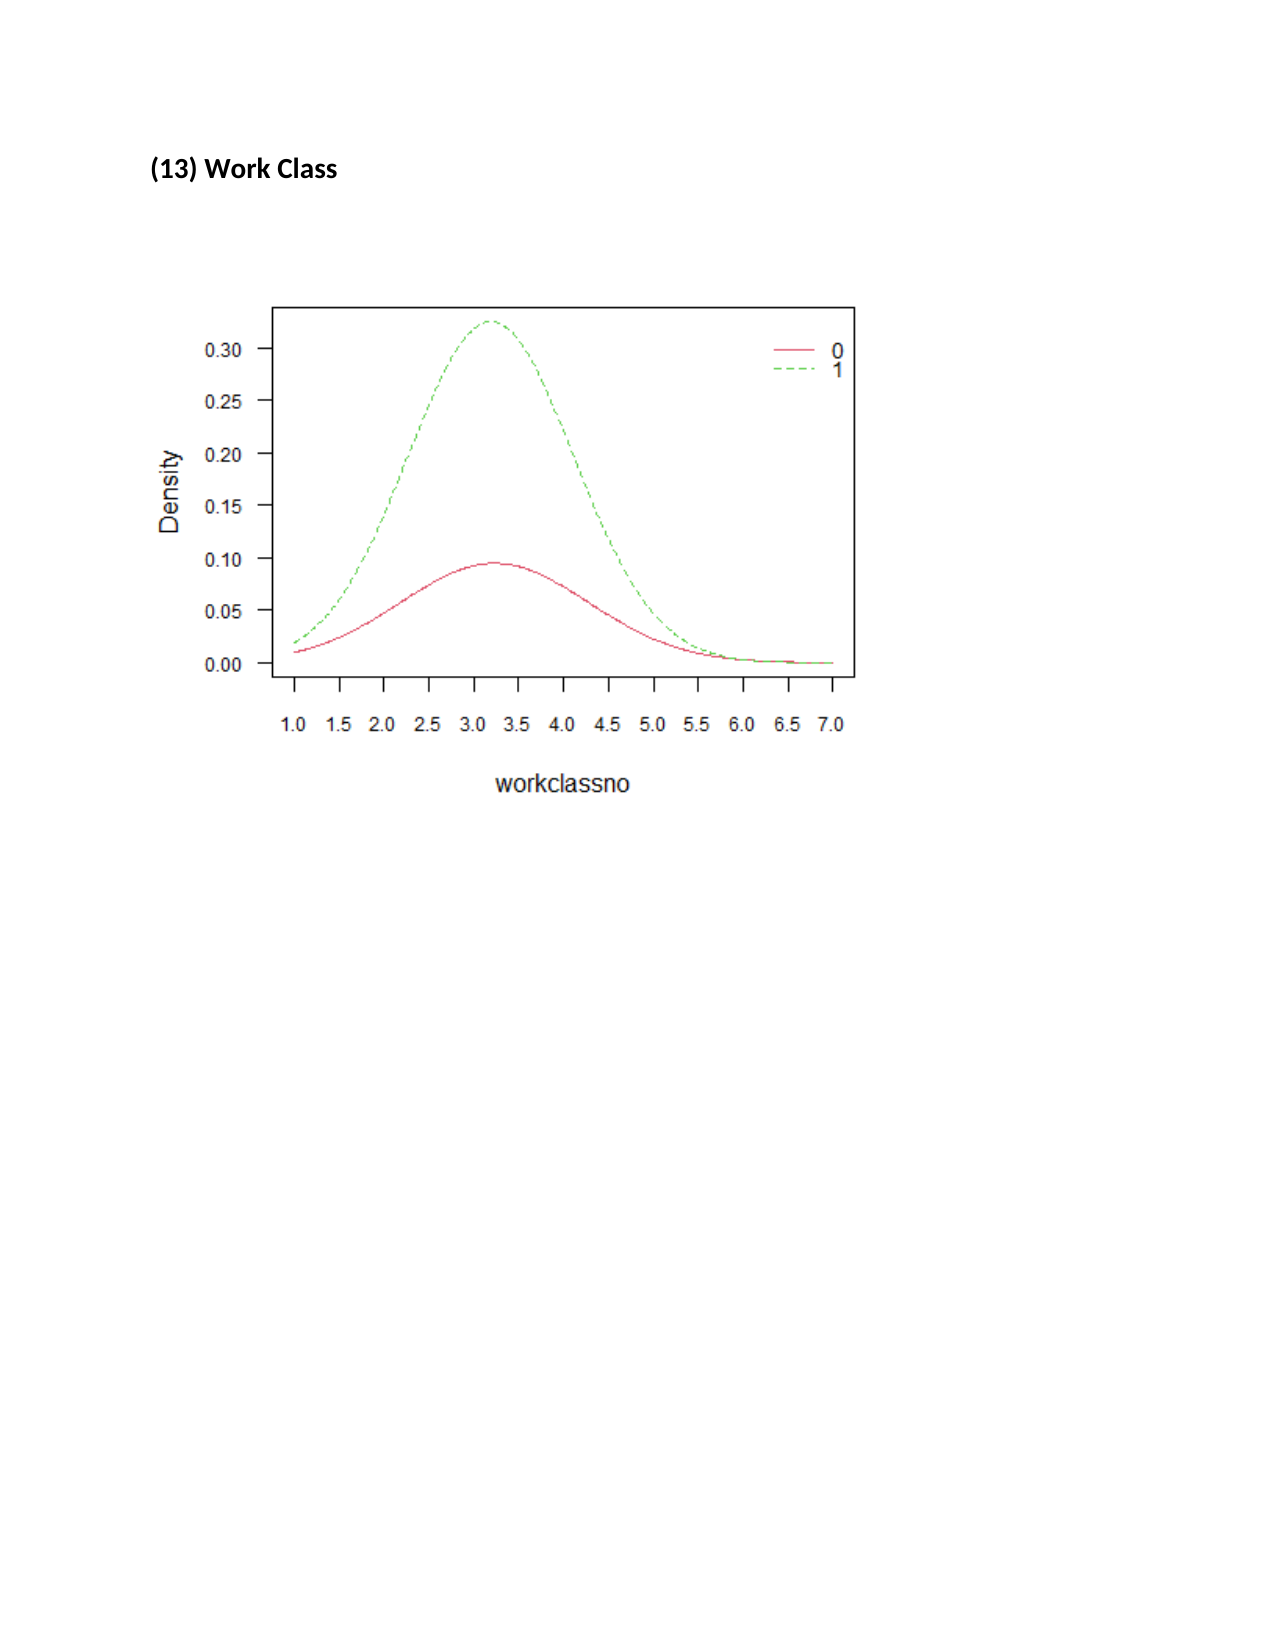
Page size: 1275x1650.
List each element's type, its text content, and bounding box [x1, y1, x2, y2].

picture [150, 185, 918, 830]
text (13) Work Class [150, 150, 1125, 186]
